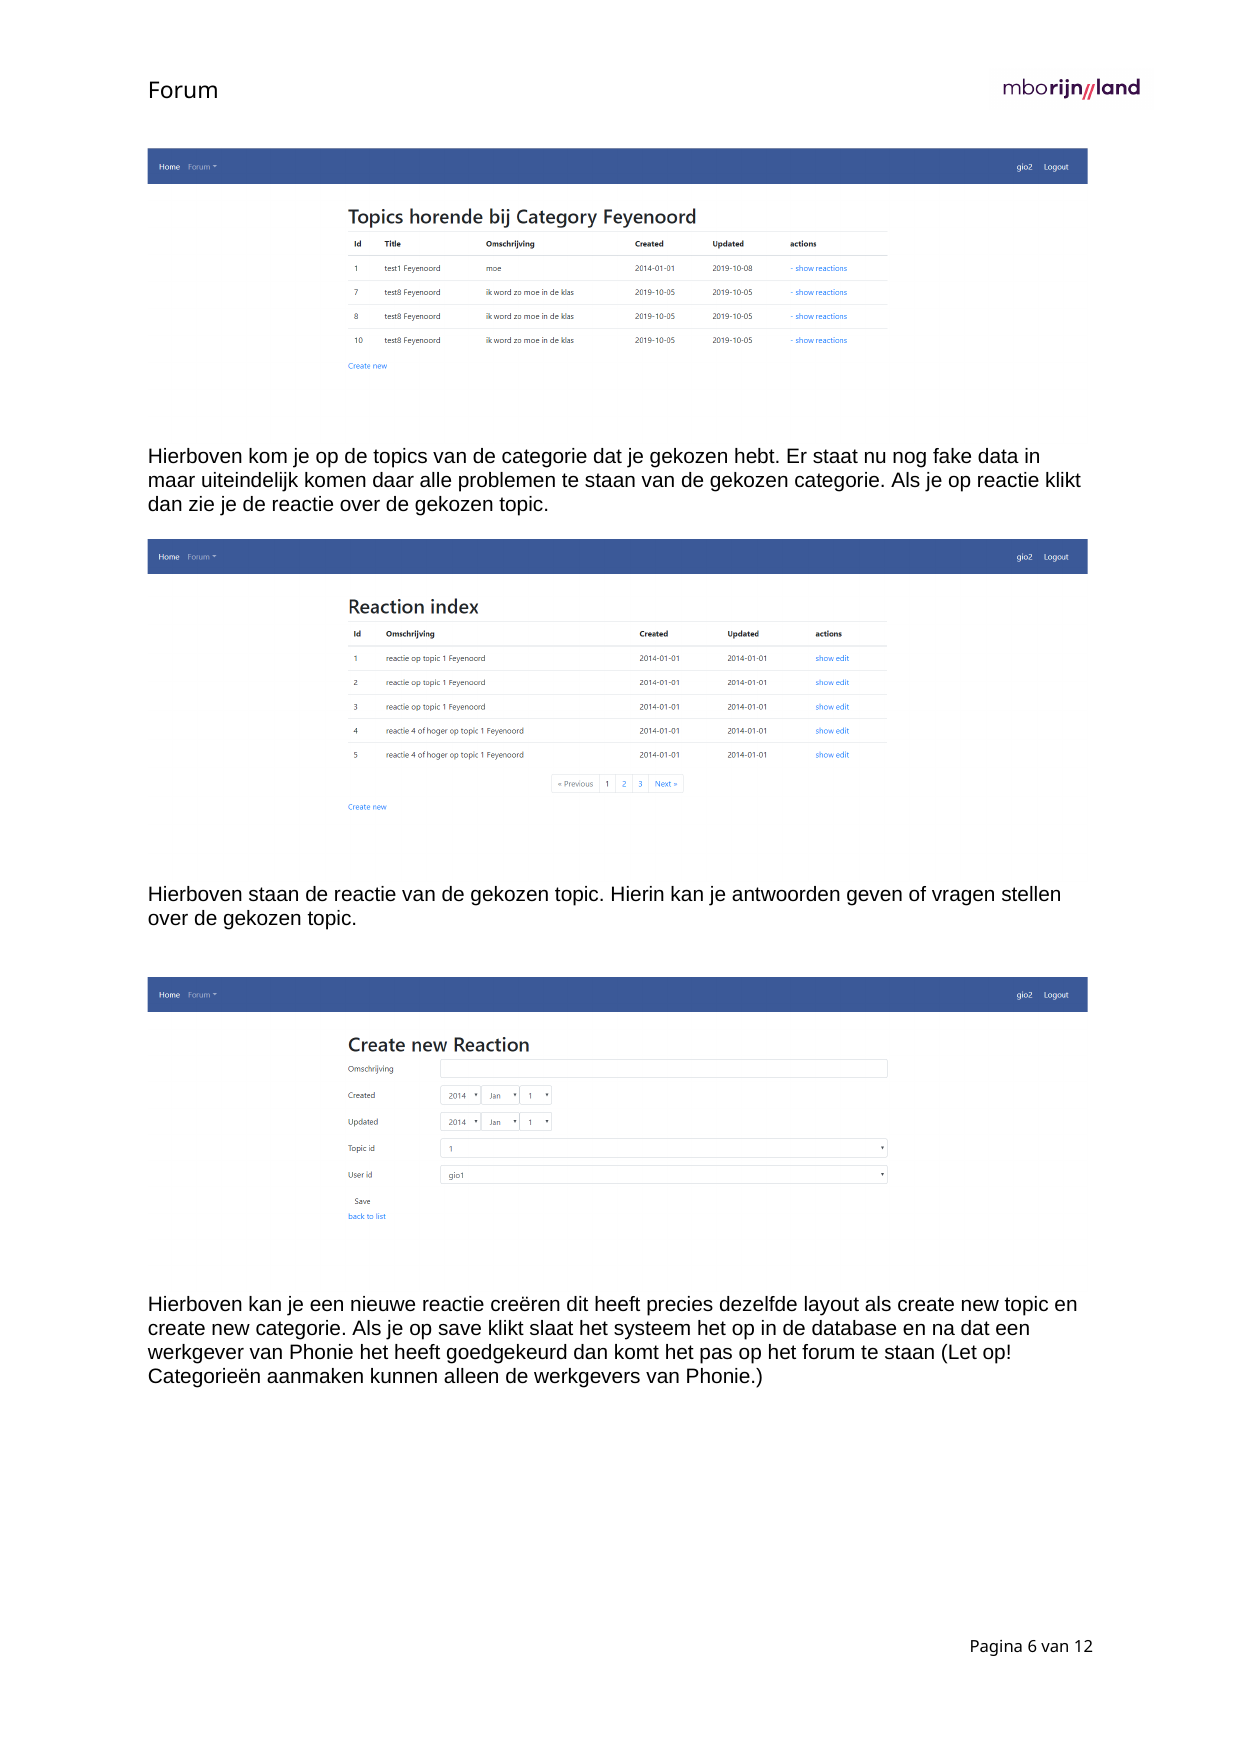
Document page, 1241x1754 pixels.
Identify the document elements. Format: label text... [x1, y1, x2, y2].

picture [147, 147, 1088, 444]
text Hierboven staan de reactie van de gekozen topic. Hierin kan je antwoorden geven of vragen stellen over de gekozen topic. [148, 882, 1093, 929]
text Hierboven kom je op de topics van de categorie dat je gekozen hebt. Er staat nu nog fake data in maar uiteindelijk komen daar alle problemen te staan van de gekozen categorie. Als je op reactie klikt dan zie je de reactie over de gekozen topic. [148, 444, 1093, 516]
picture [147, 977, 1088, 1292]
picture [147, 539, 1088, 882]
picture [988, 68, 1155, 110]
text Hierboven kan je een nieuwe reactie creëren dit heeft precies dezelfde layout als create new topic en create new categorie. Als je op save klikt slaat het systeem het op in de database en na dat een werkgever van Phonie het heeft goedgekeurd dan komt het pas op het forum te staan (Let op! Categorieën aanmaken kunnen alleen de werkgevers van Phonie.) [148, 1292, 1093, 1388]
